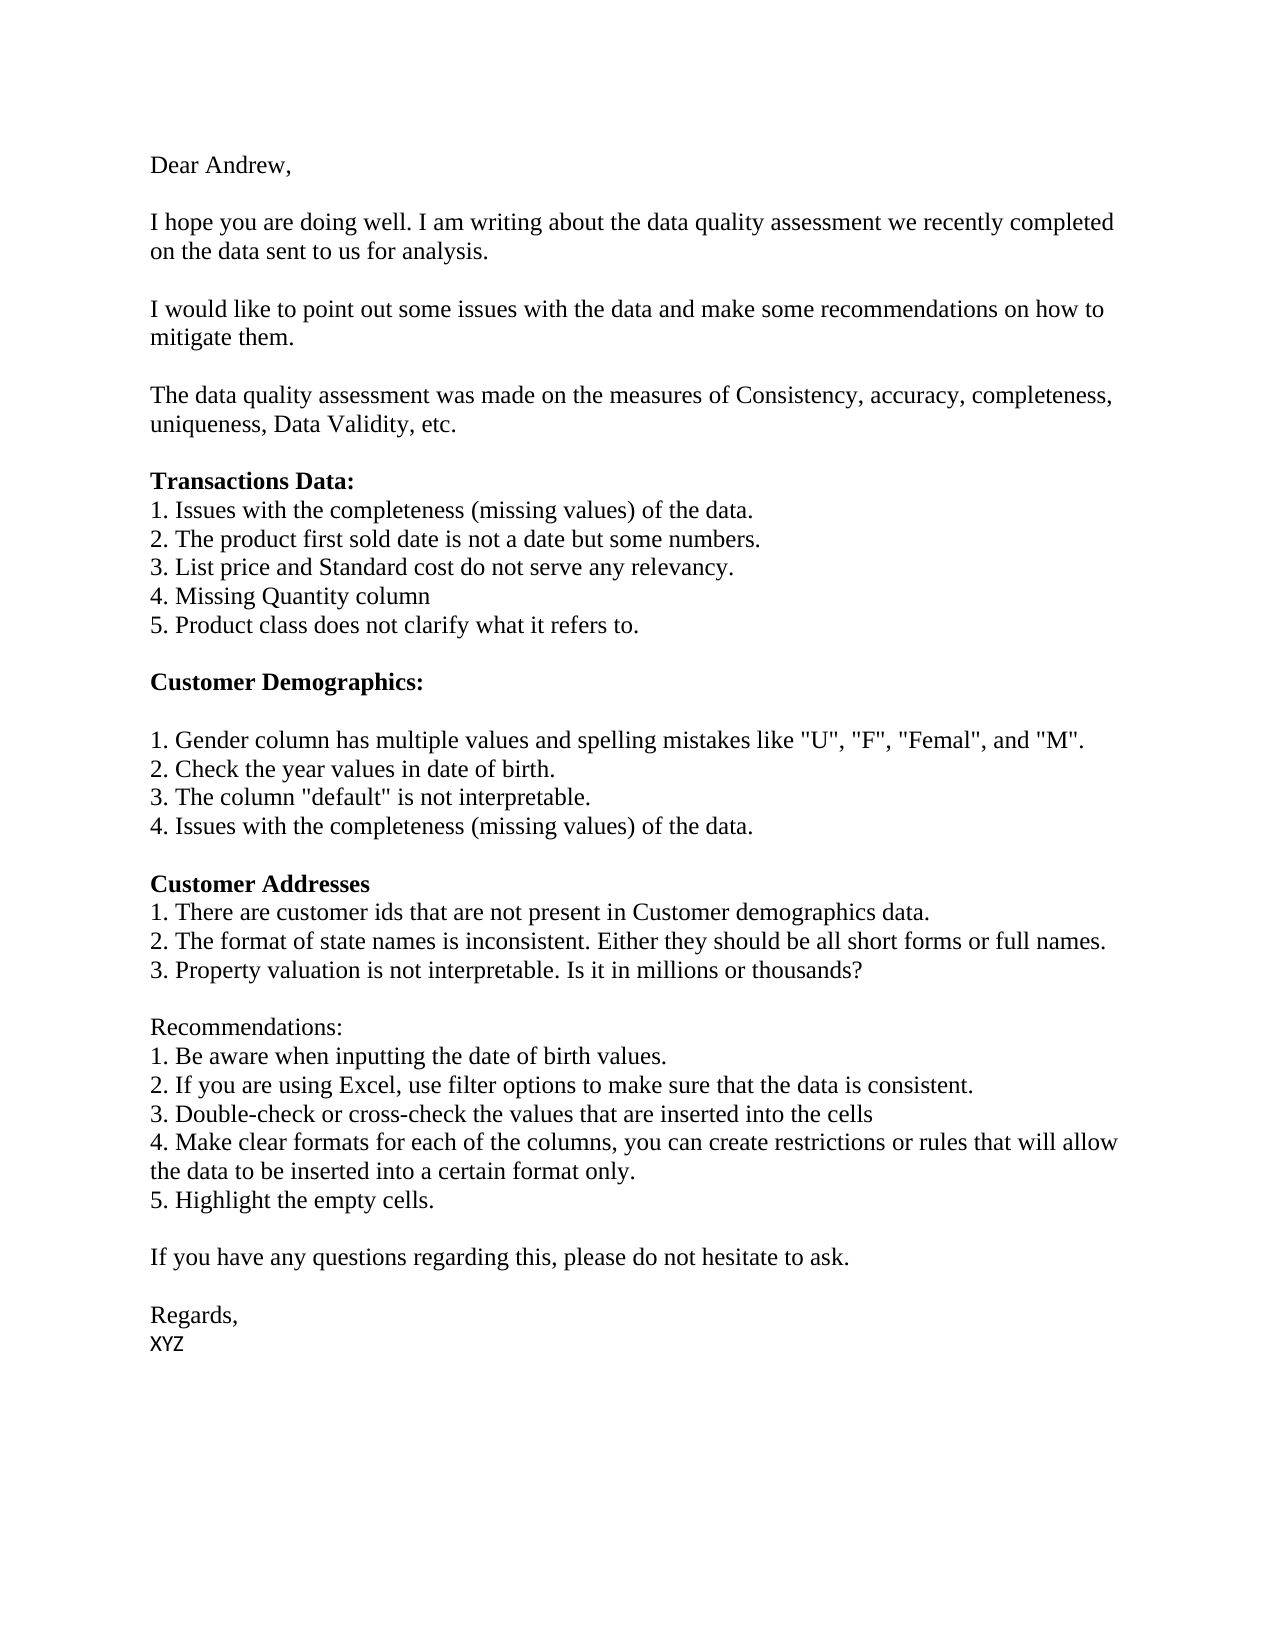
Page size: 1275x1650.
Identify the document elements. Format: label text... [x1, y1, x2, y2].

text Dear Andrew, [150, 150, 1125, 179]
text 4. Make clear formats for each of the columns, you can create restrictions or rules that will allow the data to be inserted into a certain format only. [150, 1127, 1125, 1185]
text 3. Double-check or cross-check the values that are inserted into the cells [150, 1099, 1125, 1127]
text I hope you are doing well. I am writing about the data quality assessment we recently completed on the data sent to us for analysis. [150, 207, 1125, 265]
text The data quality assessment was made on the measures of Consistency, accuracy, completeness, uniqueness, Data Validity, etc. [150, 380, 1125, 437]
text 2. The product first sold date is not a date but some numbers. 3. List price and Standard cost do not serve any relevancy. 4. Missing Quantity column 5. Product class does not clarify what it refers to. Customer Demographics: 1. Gender column has multiple values and spelling mistakes like "U", "F", "Femal", and "M". 2. Check the year values in date of birth. 3. The column "default" is not interpretable. 4. Issues with the completeness (missing values) of the data. Customer Addresses 1. There are customer ids that are not present in Customer demographics data. 2. The format of state names is inconsistent. Either they should be all short forms or full names. 3. Property valuation is not interpretable. Is it in millions or thousands? [150, 524, 1125, 984]
text 2. If you are using Excel, use filter options to make sure that the data is consistent. [150, 1070, 1125, 1099]
text If you have any questions regarding this, please do not hesitate to ask. Regards, [150, 1242, 1125, 1329]
text Transactions Data: [150, 466, 1125, 495]
text I would like to point out some issues with the data and make some recommendations on how to mitigate them. [150, 294, 1125, 351]
text XYZ [150, 1329, 1125, 1357]
text 1. Issues with the completeness (missing values) of the data. [150, 495, 1125, 524]
text 5. Highlight the empty cells. [150, 1185, 1125, 1214]
text Recommendations: [150, 1012, 1125, 1041]
text 1. Be aware when inputting the date of birth values. [150, 1041, 1125, 1070]
